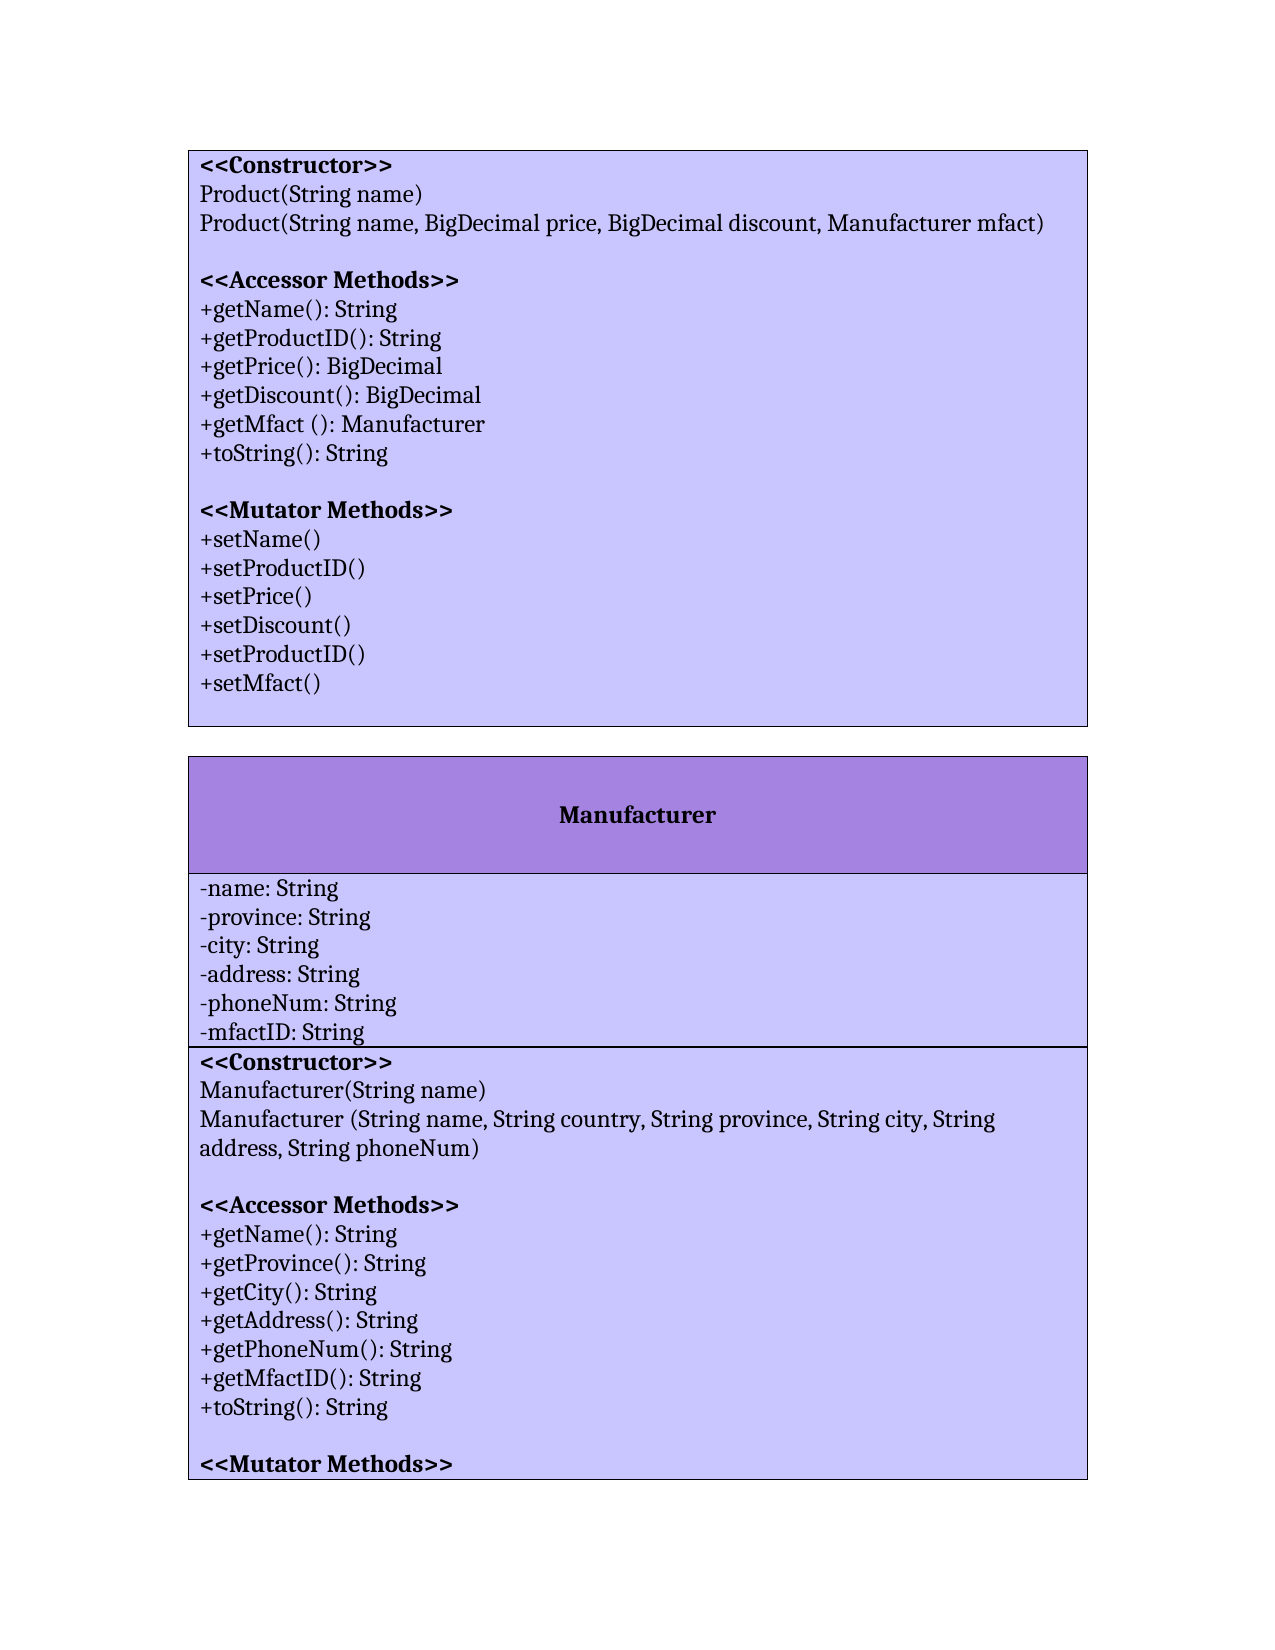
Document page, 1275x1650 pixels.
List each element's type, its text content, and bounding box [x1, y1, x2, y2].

table_cell <<Constructor>> Product(String name) Product(String name, BigDecimal price, BigDecimal discount, Manufacturer mfact) <<Accessor Methods>> +getName(): String +getProductID(): String +getPrice(): BigDecimal +getDiscount(): BigDecimal +getMfact (): Manufacturer +toString(): String <<Mutator Methods>> +setName() +setProductID() +setPrice() +setDiscount() +setProductID() +setMfact() [189, 151, 1087, 726]
table_cell -name: String -province: String -city: String -address: String -phoneNum: String -mfactID: String [189, 874, 1087, 1046]
table_header Manufacturer [189, 757, 1087, 873]
